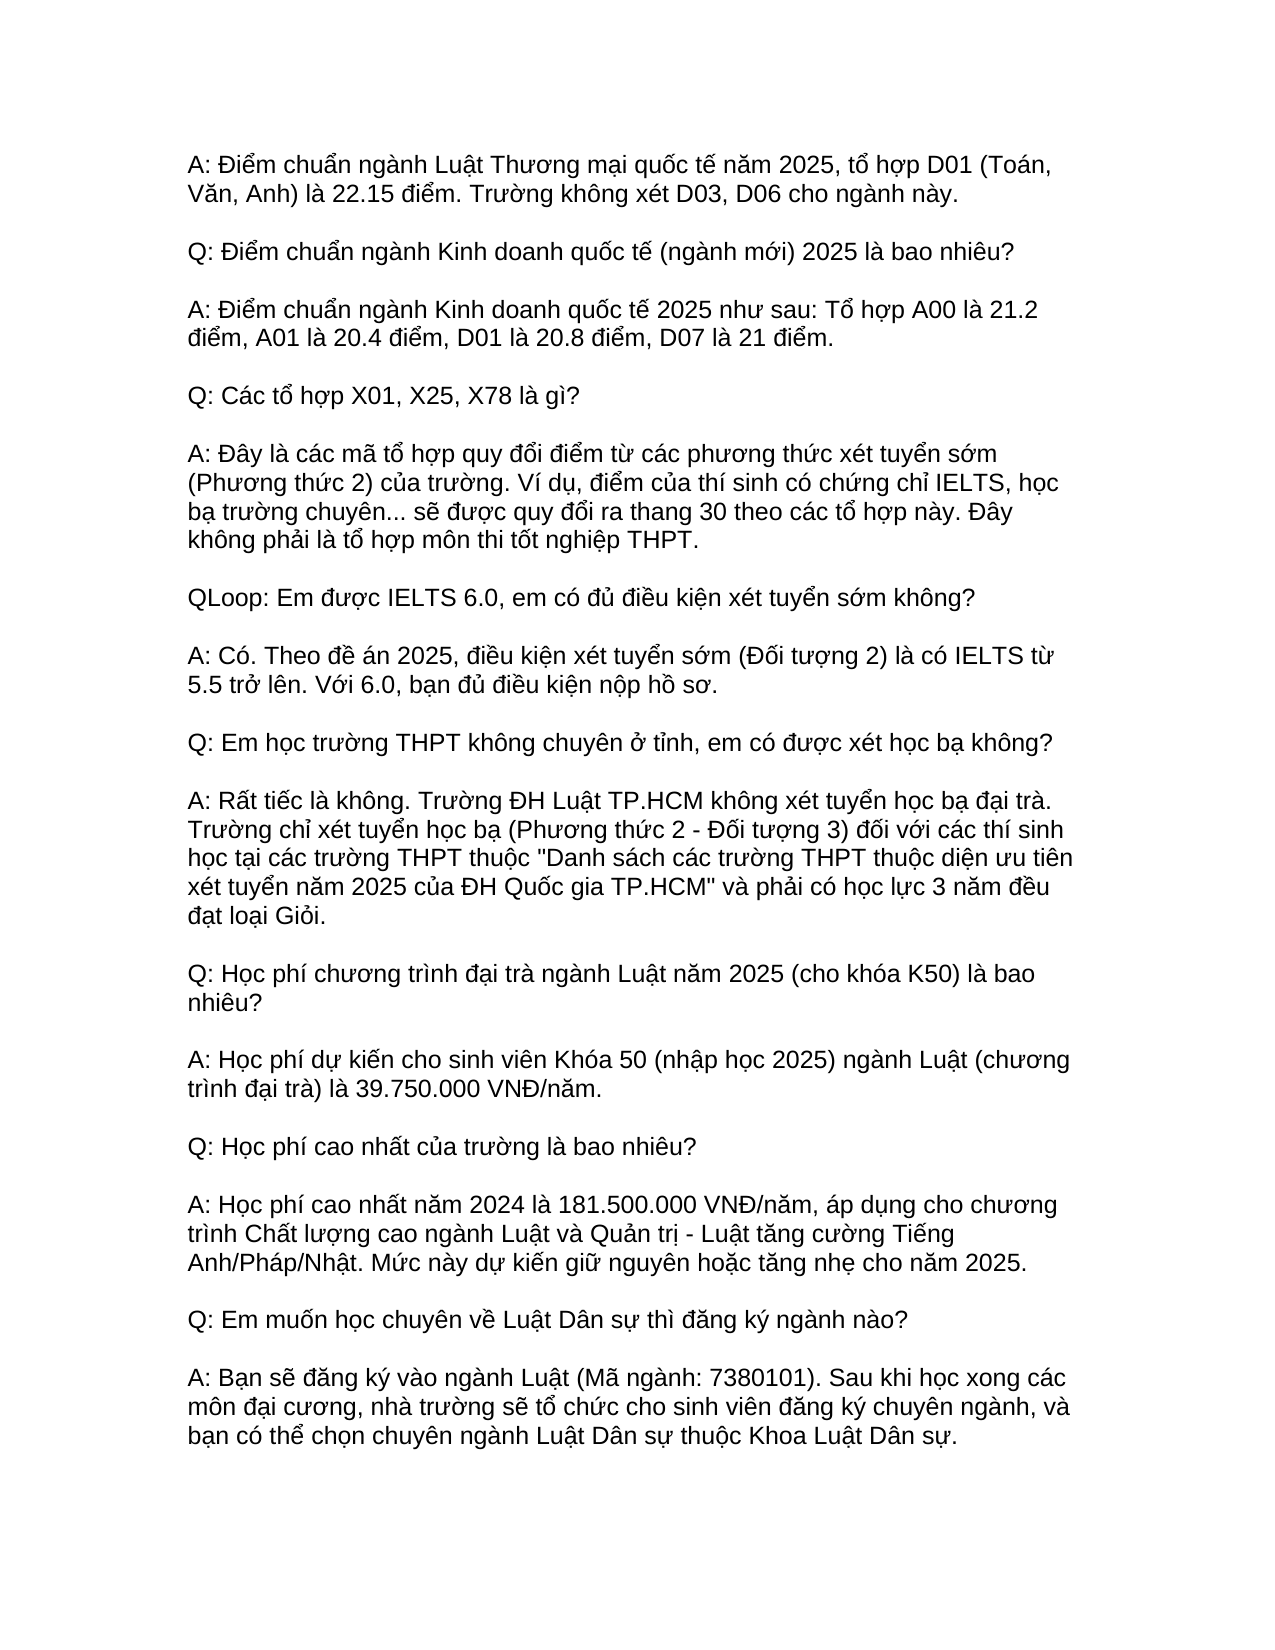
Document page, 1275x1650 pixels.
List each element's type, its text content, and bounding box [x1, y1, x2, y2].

text Q: Các tổ hợp X01, X25, X78 là gì? [187, 381, 1087, 410]
text A: Có. Theo đề án 2025, điều kiện xét tuyển sớm (Đối tượng 2) là có IELTS từ 5.5 trở lên. Với 6.0, bạn đủ điều kiện nộp hồ sơ. [187, 641, 1087, 699]
text A: Điểm chuẩn ngành Luật Thương mại quốc tế năm 2025, tổ hợp D01 (Toán, Văn, Anh) là 22.15 điểm. Trường không xét D03, D06 cho ngành này. [187, 150, 1087, 207]
text QLoop: Em được IELTS 6.0, em có đủ điều kiện xét tuyển sớm không? [187, 583, 1087, 612]
text Q: Em muốn học chuyên về Luật Dân sự thì đăng ký ngành nào? [187, 1305, 1087, 1334]
text A: Rất tiếc là không. Trường ĐH Luật TP.HCM không xét tuyển học bạ đại trà. Trường chỉ xét tuyển học bạ (Phương thức 2 - Đối tượng 3) đối với các thí sinh học tại các trường THPT thuộc "Danh sách các trường THPT thuộc diện ưu tiên xét tuyển năm 2025 của ĐH Quốc gia TP.HCM" và phải có học lực 3 năm đều đạt loại Giỏi. [187, 786, 1087, 929]
text A: Học phí dự kiến cho sinh viên Khóa 50 (nhập học 2025) ngành Luật (chương trình đại trà) là 39.750.000 VNĐ/năm. [187, 1045, 1087, 1103]
text Q: Điểm chuẩn ngành Kinh doanh quốc tế (ngành mới) 2025 là bao nhiêu? [187, 237, 1087, 265]
text A: Điểm chuẩn ngành Kinh doanh quốc tế 2025 như sau: Tổ hợp A00 là 21.2 điểm, A01 là 20.4 điểm, D01 là 20.8 điểm, D07 là 21 điểm. [187, 294, 1087, 352]
text A: Học phí cao nhất năm 2024 là 181.500.000 VNĐ/năm, áp dụng cho chương trình Chất lượng cao ngành Luật và Quản trị - Luật tăng cường Tiếng Anh/Pháp/Nhật. Mức này dự kiến giữ nguyên hoặc tăng nhẹ cho năm 2025. [187, 1190, 1087, 1276]
text A: Bạn sẽ đăng ký vào ngành Luật (Mã ngành: 7380101). Sau khi học xong các môn đại cương, nhà trường sẽ tổ chức cho sinh viên đăng ký chuyên ngành, và bạn có thể chọn chuyên ngành Luật Dân sự thuộc Khoa Luật Dân sự. [187, 1363, 1087, 1449]
text A: Đây là các mã tổ hợp quy đổi điểm từ các phương thức xét tuyển sớm (Phương thức 2) của trường. Ví dụ, điểm của thí sinh có chứng chỉ IELTS, học bạ trường chuyên... sẽ được quy đổi ra thang 30 theo các tổ hợp này. Đây không phải là tổ hợp môn thi tốt nghiệp THPT. [187, 439, 1087, 554]
text Q: Học phí cao nhất của trường là bao nhiêu? [187, 1132, 1087, 1161]
text Q: Học phí chương trình đại trà ngành Luật năm 2025 (cho khóa K50) là bao nhiêu? [187, 959, 1087, 1016]
text Q: Em học trường THPT không chuyên ở tỉnh, em có được xét học bạ không? [187, 728, 1087, 757]
